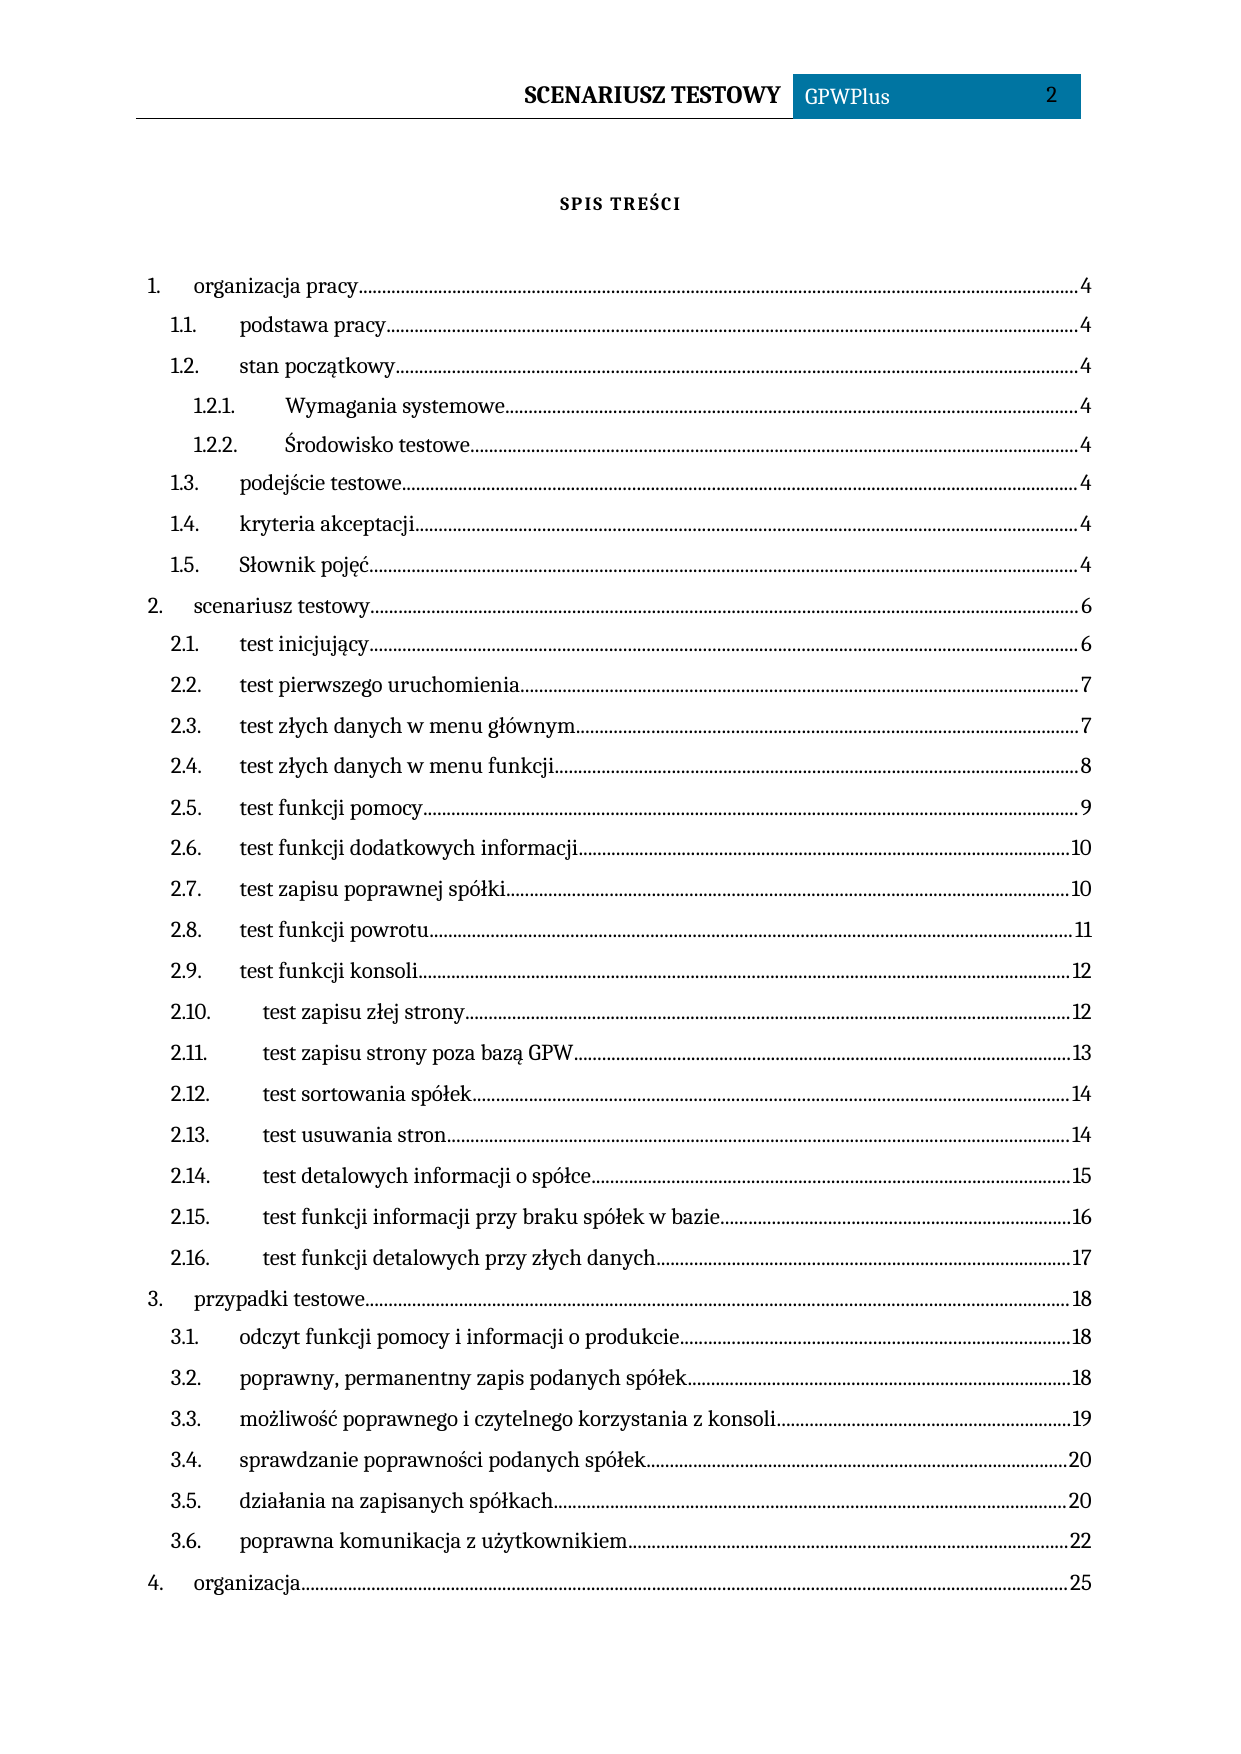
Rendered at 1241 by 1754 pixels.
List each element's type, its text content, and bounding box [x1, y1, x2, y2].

text 3.6. poprawna komunikacja z użytkownikiem 22 [171, 1528, 1092, 1555]
text 2.14. test detalowych informacji o spółce 15 [171, 1163, 1092, 1189]
text 1.2. stan początkowy 4 [171, 352, 1092, 379]
text 2.4. test złych danych w menu funkcji 8 [171, 753, 1092, 780]
text 1.2.2. Środowisko testowe 4 [193, 431, 1092, 458]
text 1.4. kryteria akceptacji 4 [171, 511, 1092, 537]
text 3. przypadki testowe 18 [148, 1286, 1092, 1312]
text 2. scenariusz testowy 6 [148, 592, 1092, 619]
text 3.5. działania na zapisanych spółkach 20 [171, 1487, 1092, 1514]
text 2.3. test złych danych w menu głównym 7 [171, 712, 1092, 739]
text 3.1. odczyt funkcji pomocy i informacji o produkcie 18 [171, 1324, 1092, 1350]
text 2.10. test zapisu złej strony 12 [171, 999, 1092, 1025]
text 2.9. test funkcji konsoli 12 [171, 958, 1092, 984]
text 2.6. test funkcji dodatkowych informacji 10 [171, 835, 1092, 862]
text 3.4. sprawdzanie poprawności podanych spółek 20 [171, 1446, 1092, 1473]
text 2.15. test funkcji informacji przy braku spółek w bazie 16 [171, 1204, 1092, 1230]
text 3.3. możliwość poprawnego i czytelnego korzystania z konsoli 19 [171, 1406, 1092, 1432]
text 1.2.1. Wymagania systemowe 4 [193, 393, 1092, 420]
text 2.5. test funkcji pomocy 9 [171, 794, 1092, 821]
text 1. organizacja pracy 4 [148, 273, 1092, 300]
text 1.5. Słownik pojęć 4 [171, 551, 1092, 578]
text 1.1. podstawa pracy 4 [171, 311, 1092, 338]
text 2.12. test sortowania spółek 14 [171, 1081, 1092, 1107]
text 2.1. test inicjujący 6 [171, 631, 1092, 657]
subtitle Spis treści [148, 193, 1092, 215]
text 4. organizacja 25 [148, 1569, 1092, 1596]
text 2.2. test pierwszego uruchomienia 7 [171, 671, 1092, 698]
text 2.7. test zapisu poprawnej spółki 10 [171, 876, 1092, 902]
text 2.11. test zapisu strony poza bazą GPW 13 [171, 1040, 1092, 1066]
text 2.16. test funkcji detalowych przy złych danych 17 [171, 1244, 1092, 1271]
text 1.3. podejście testowe 4 [171, 469, 1092, 496]
text 2.13. test usuwania stron 14 [171, 1122, 1092, 1148]
text 3.2. poprawny, permanentny zapis podanych spółek 18 [171, 1364, 1092, 1391]
text 2.8. test funkcji powrotu 11 [171, 917, 1092, 943]
